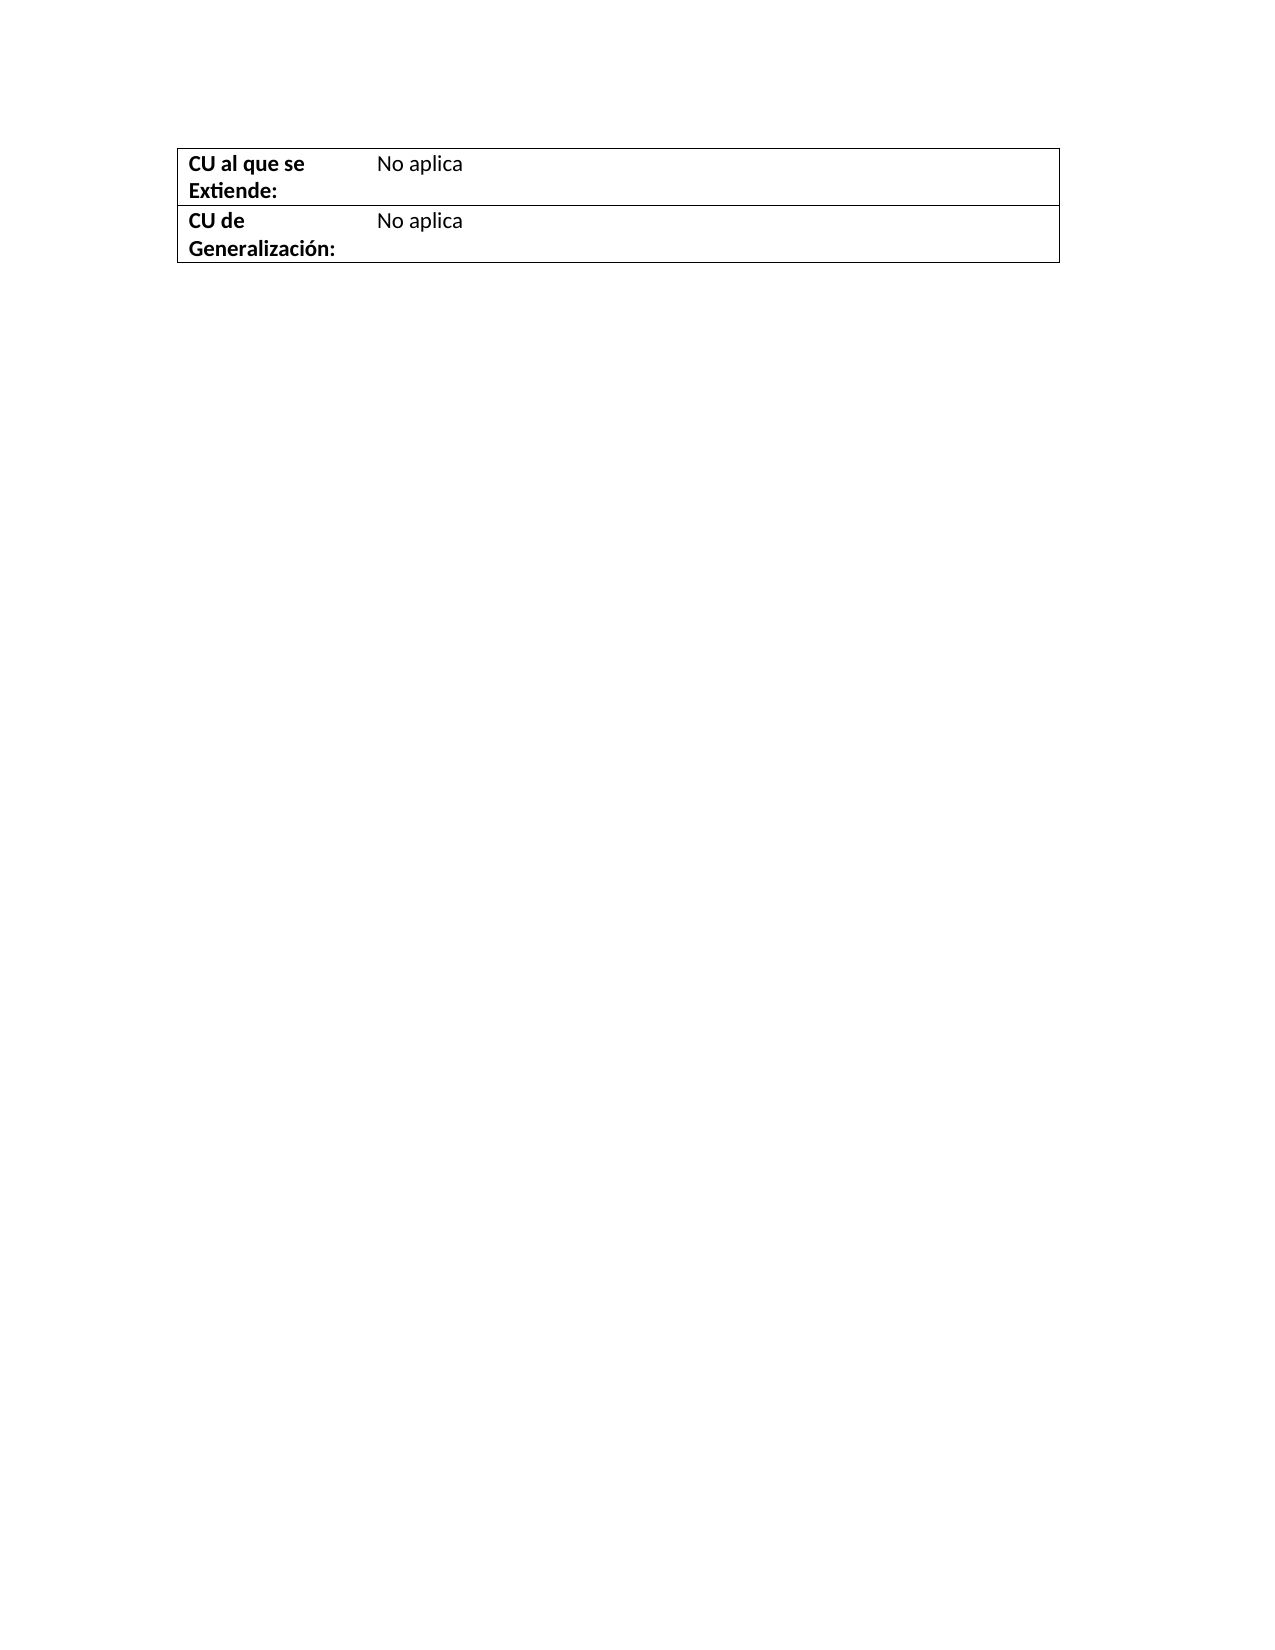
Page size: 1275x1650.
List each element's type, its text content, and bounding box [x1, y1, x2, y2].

table_cell No aplica [366, 149, 1059, 205]
table_cell No aplica [366, 206, 1059, 262]
table_cell CU de Generalización: [178, 206, 366, 262]
table_cell CU al que se Extiende: [178, 149, 366, 205]
